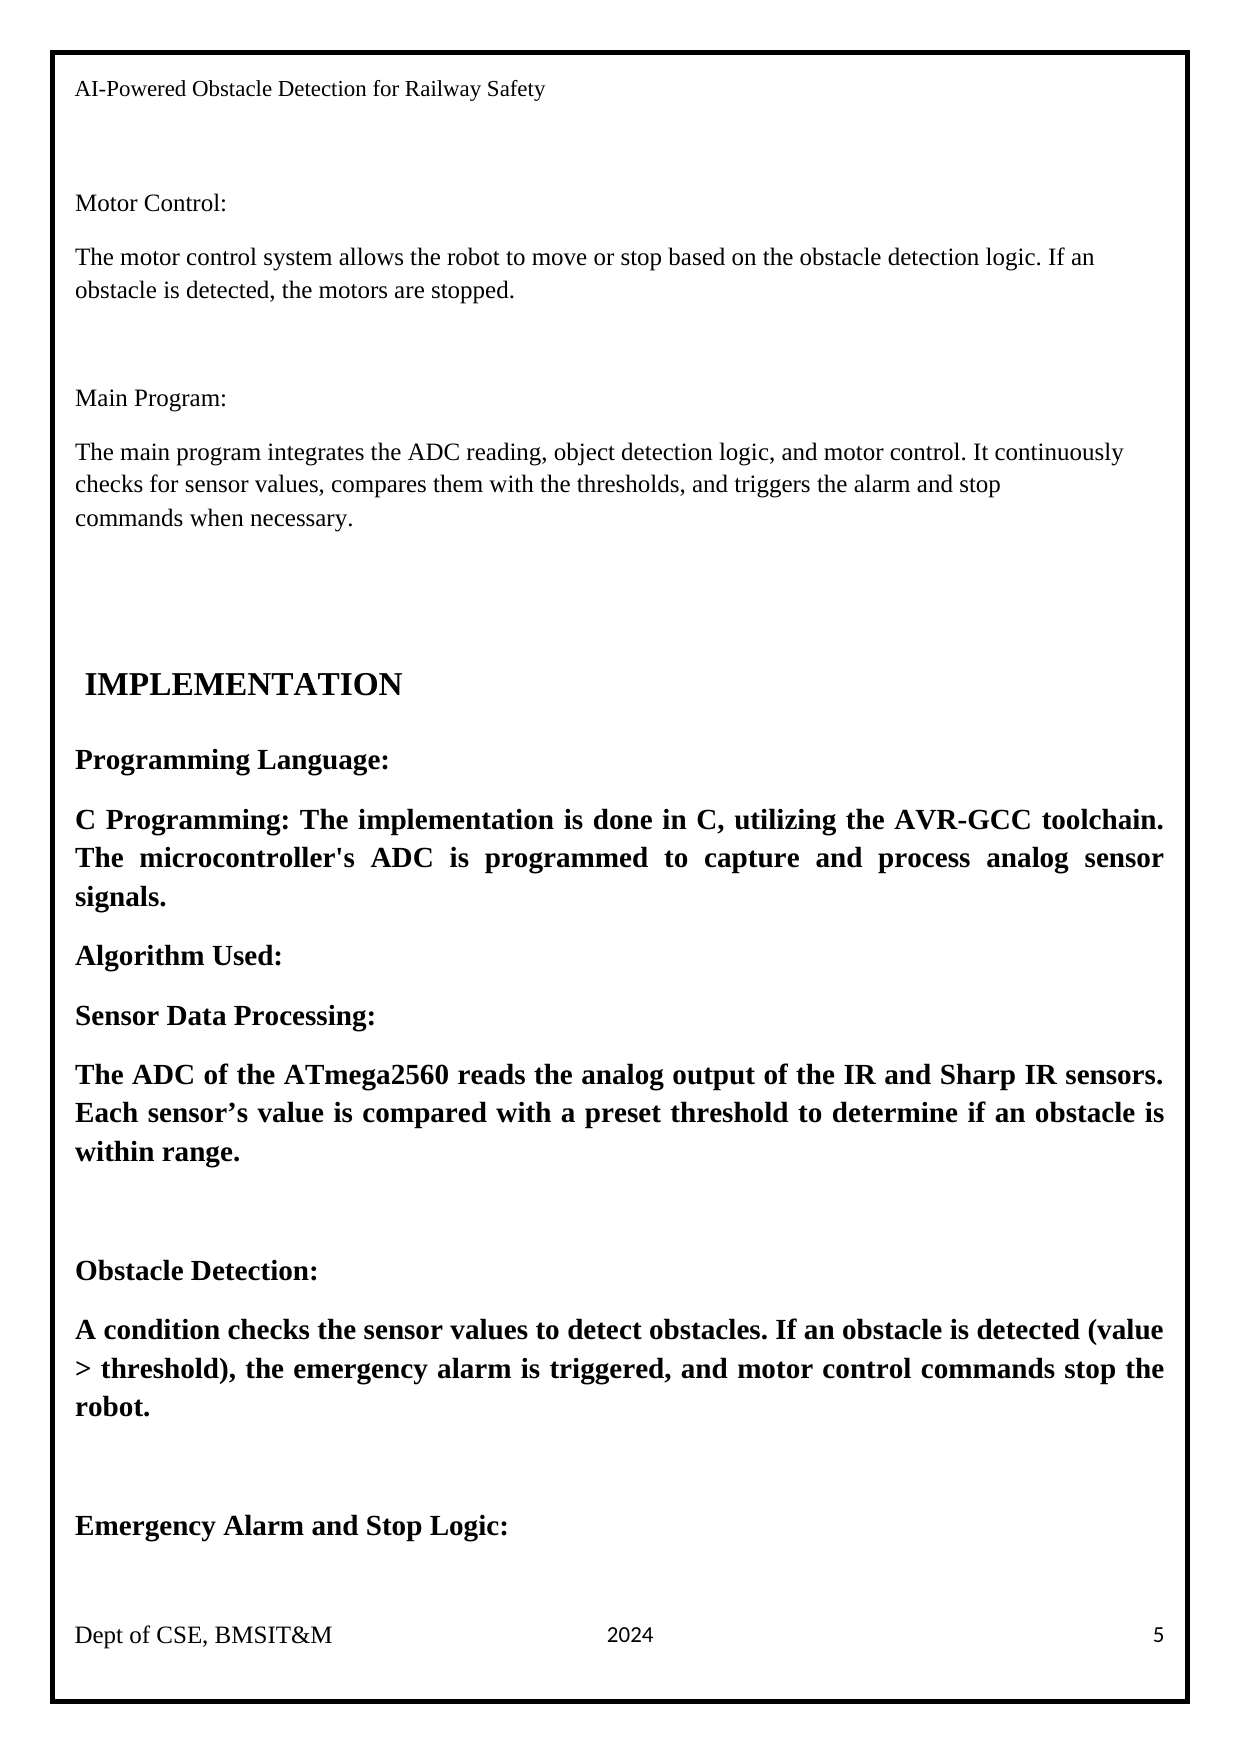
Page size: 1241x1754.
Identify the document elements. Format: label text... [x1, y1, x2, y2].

text The ADC of the ATmega2560 reads the analog output of the IR and Sharp IR sensors. Each sensor’s value is compared with a preset threshold to determine if an obstacle is within range. [75, 1057, 1165, 1168]
text The motor control system allows the robot to move or stop based on the obstacle detection logic. If an obstacle is detected, the motors are stopped. [75, 242, 1165, 304]
text C Programming: The implementation is done in C, utilizing the AVR-GCC toolchain. The microcontroller's ADC is programmed to capture and process analog sensor signals. [75, 802, 1165, 912]
text Emergency Alarm and Stop Logic: [75, 1508, 1165, 1542]
text Obstacle Detection: [75, 1253, 1165, 1286]
text Programming Language: [75, 742, 1165, 776]
text A condition checks the sensor values to detect obstacles. If an obstacle is detected (value > threshold), the emergency alarm is triggered, and motor control commands stop the robot. [75, 1312, 1165, 1423]
text The main program integrates the ADC reading, object detection logic, and motor control. It continuously checks for sensor values, compares them with the thresholds, and triggers the alarm and stop commands when necessary. [75, 437, 1165, 531]
text Main Program: [75, 383, 1165, 411]
text Motor Control: [75, 188, 1165, 217]
text Algorithm Used: [75, 938, 1165, 972]
text Sensor Data Processing: [75, 998, 1165, 1031]
text IMPLEMENTATION [84, 664, 1153, 702]
